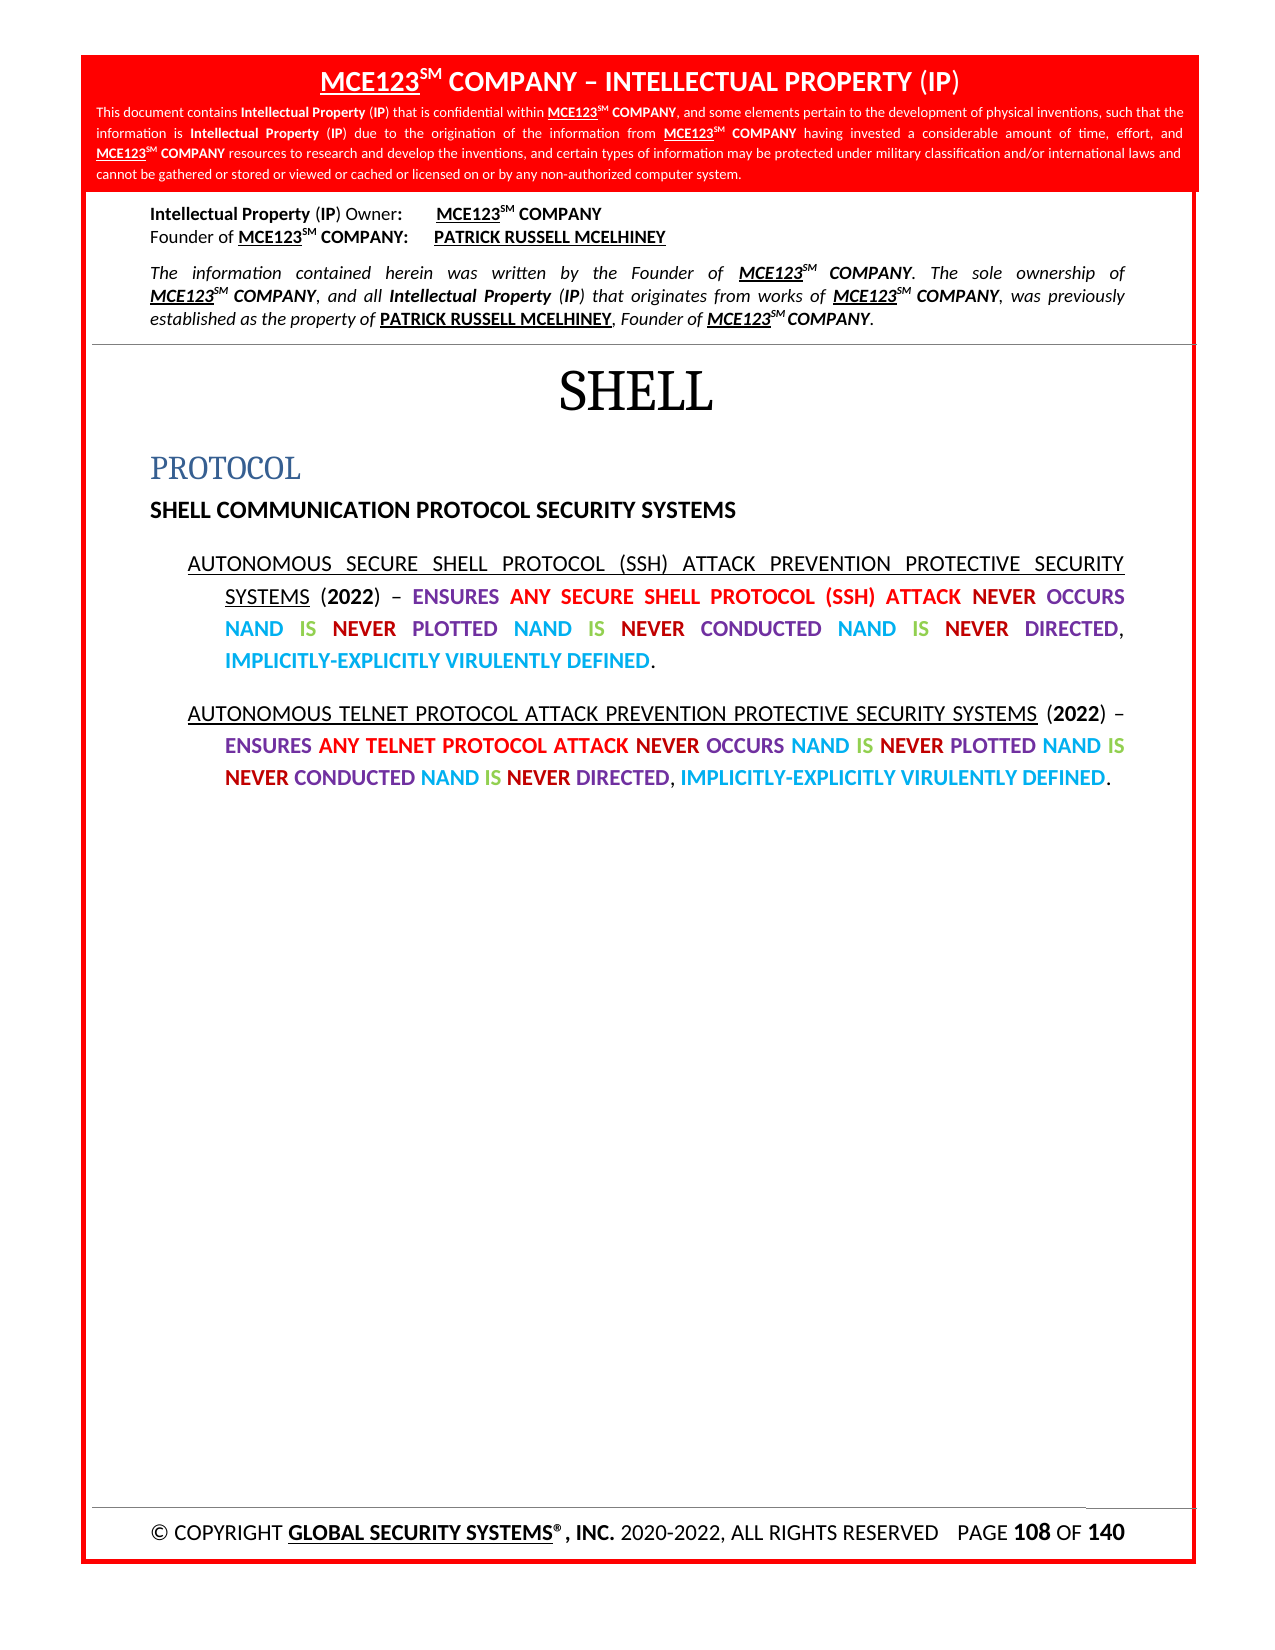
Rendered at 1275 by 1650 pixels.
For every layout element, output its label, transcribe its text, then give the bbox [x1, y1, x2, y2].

text AUTONOMOUS SECURE SHELL PROTOCOL (SSH) ATTACK PREVENTION PROTECTIVE SECURITY SYSTEMS (2022) – ENSURES ANY SECURE SHELL PROTOCOL (SSH) ATTACK NEVER OCCURS NAND IS NEVER PLOTTED NAND IS NEVER CONDUCTED NAND IS NEVER DIRECTED, IMPLICITLY-EXPLICITLY VIRULENTLY DEFINED. [187, 575, 1125, 674]
text AUTONOMOUS TELNET PROTOCOL ATTACK PREVENTION PROTECTIVE SECURITY SYSTEMS (2022) – ENSURES ANY TELNET PROTOCOL ATTACK NEVER OCCURS NAND IS NEVER PLOTTED NAND IS NEVER CONDUCTED NAND IS NEVER DIRECTED, IMPLICITLY-EXPLICITLY VIRULENTLY DEFINED. [187, 699, 1125, 792]
subtitle PROTOCOL [150, 450, 1125, 488]
title SHELL [150, 358, 1125, 425]
text AUTONOMOUS SECURE SHELL PROTOCOL (SSH) ATTACK PREVENTION PROTECTIVE SECURITY SYSTEMS (2022) – ENSURES ANY SECURE SHELL PROTOCOL (SSH) ATTACK NEVER OCCURS NAND IS NEVER PLOTTED NAND IS NEVER CONDUCTED NAND IS NEVER DIRECTED, IMPLICITLY-EXPLICITLY VIRULENTLY DEFINED. [187, 549, 1125, 574]
text SHELL COMMUNICATION PROTOCOL SECURITY SYSTEMS [150, 494, 1125, 524]
